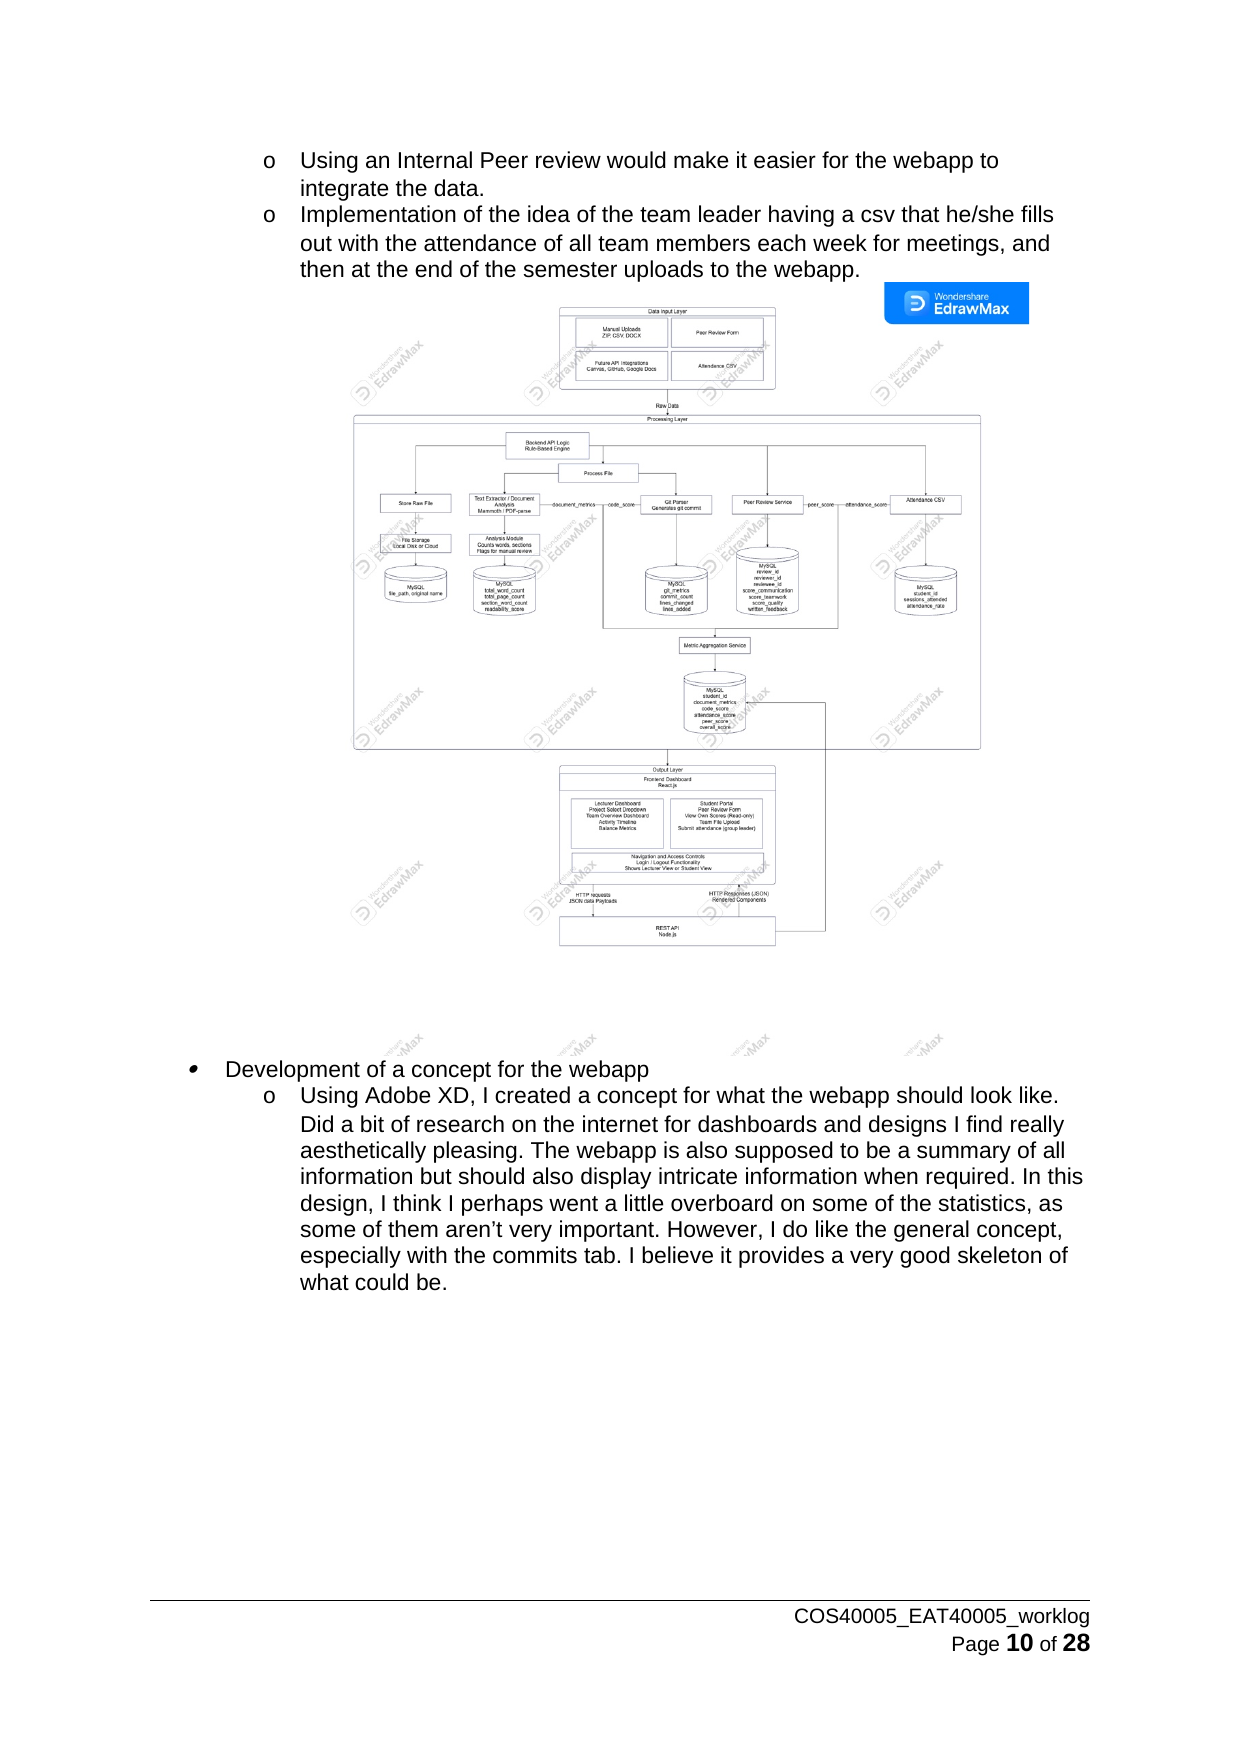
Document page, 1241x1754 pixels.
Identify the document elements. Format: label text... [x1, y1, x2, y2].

picture [300, 282, 1030, 1056]
list Using an Internal Peer review would make it easier for the webapp to integrate the data. [262, 147, 1090, 201]
list Using Adobe XD, I created a concept for what the webapp should look like. Did a bit of research on the internet for dashboards and designs I find really aesthetically pleasing. The webapp is also supposed to be a summary of all information but should also display intricate information when required. In this design, I think I perhaps went a little overboard on some of the statistics, as some of them aren’t very important. However, I do like the general concept, especially with the commits tab. I believe it provides a very good skeleton of what could be. [262, 1082, 1090, 1295]
list Development of a concept for the webapp [187, 1056, 1090, 1082]
